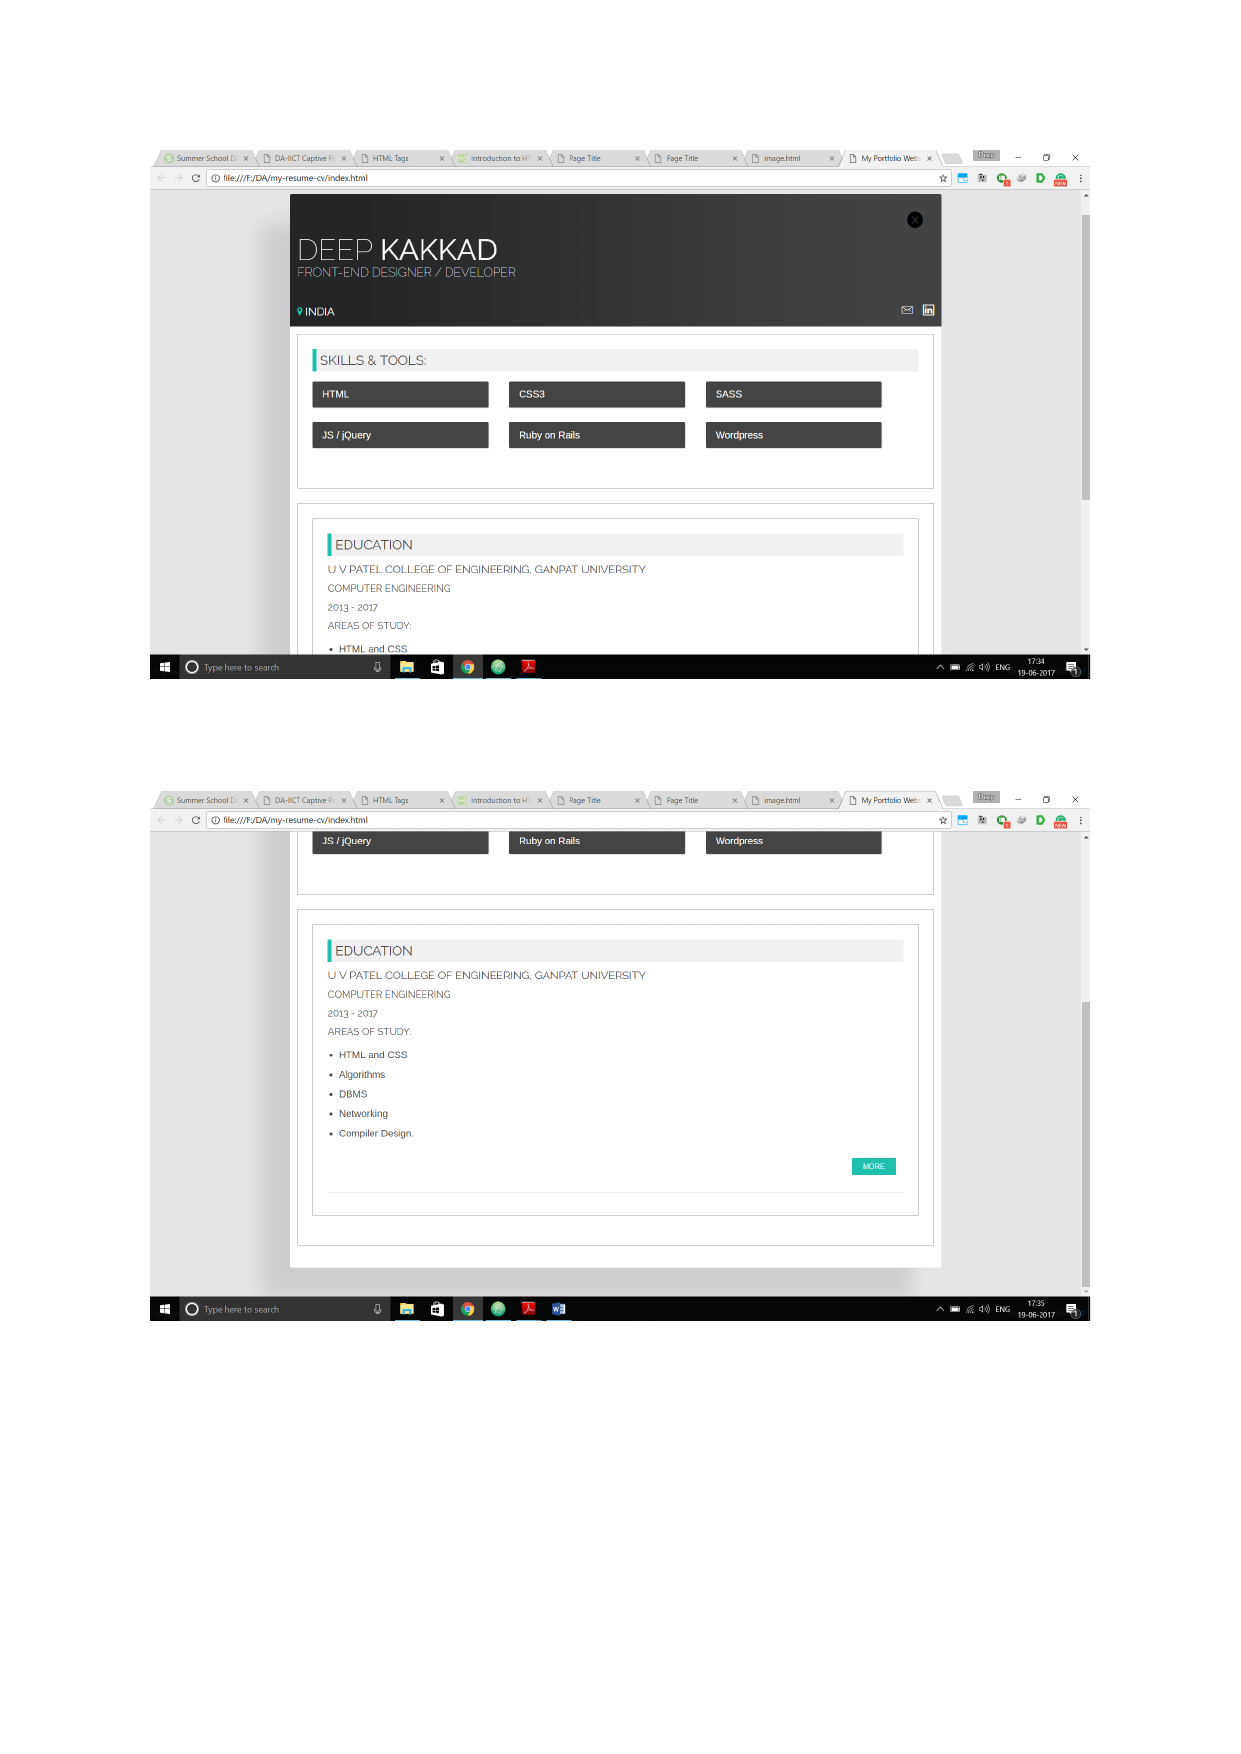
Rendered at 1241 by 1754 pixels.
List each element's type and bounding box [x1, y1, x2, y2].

picture [150, 791, 1091, 1321]
picture [150, 150, 1091, 679]
